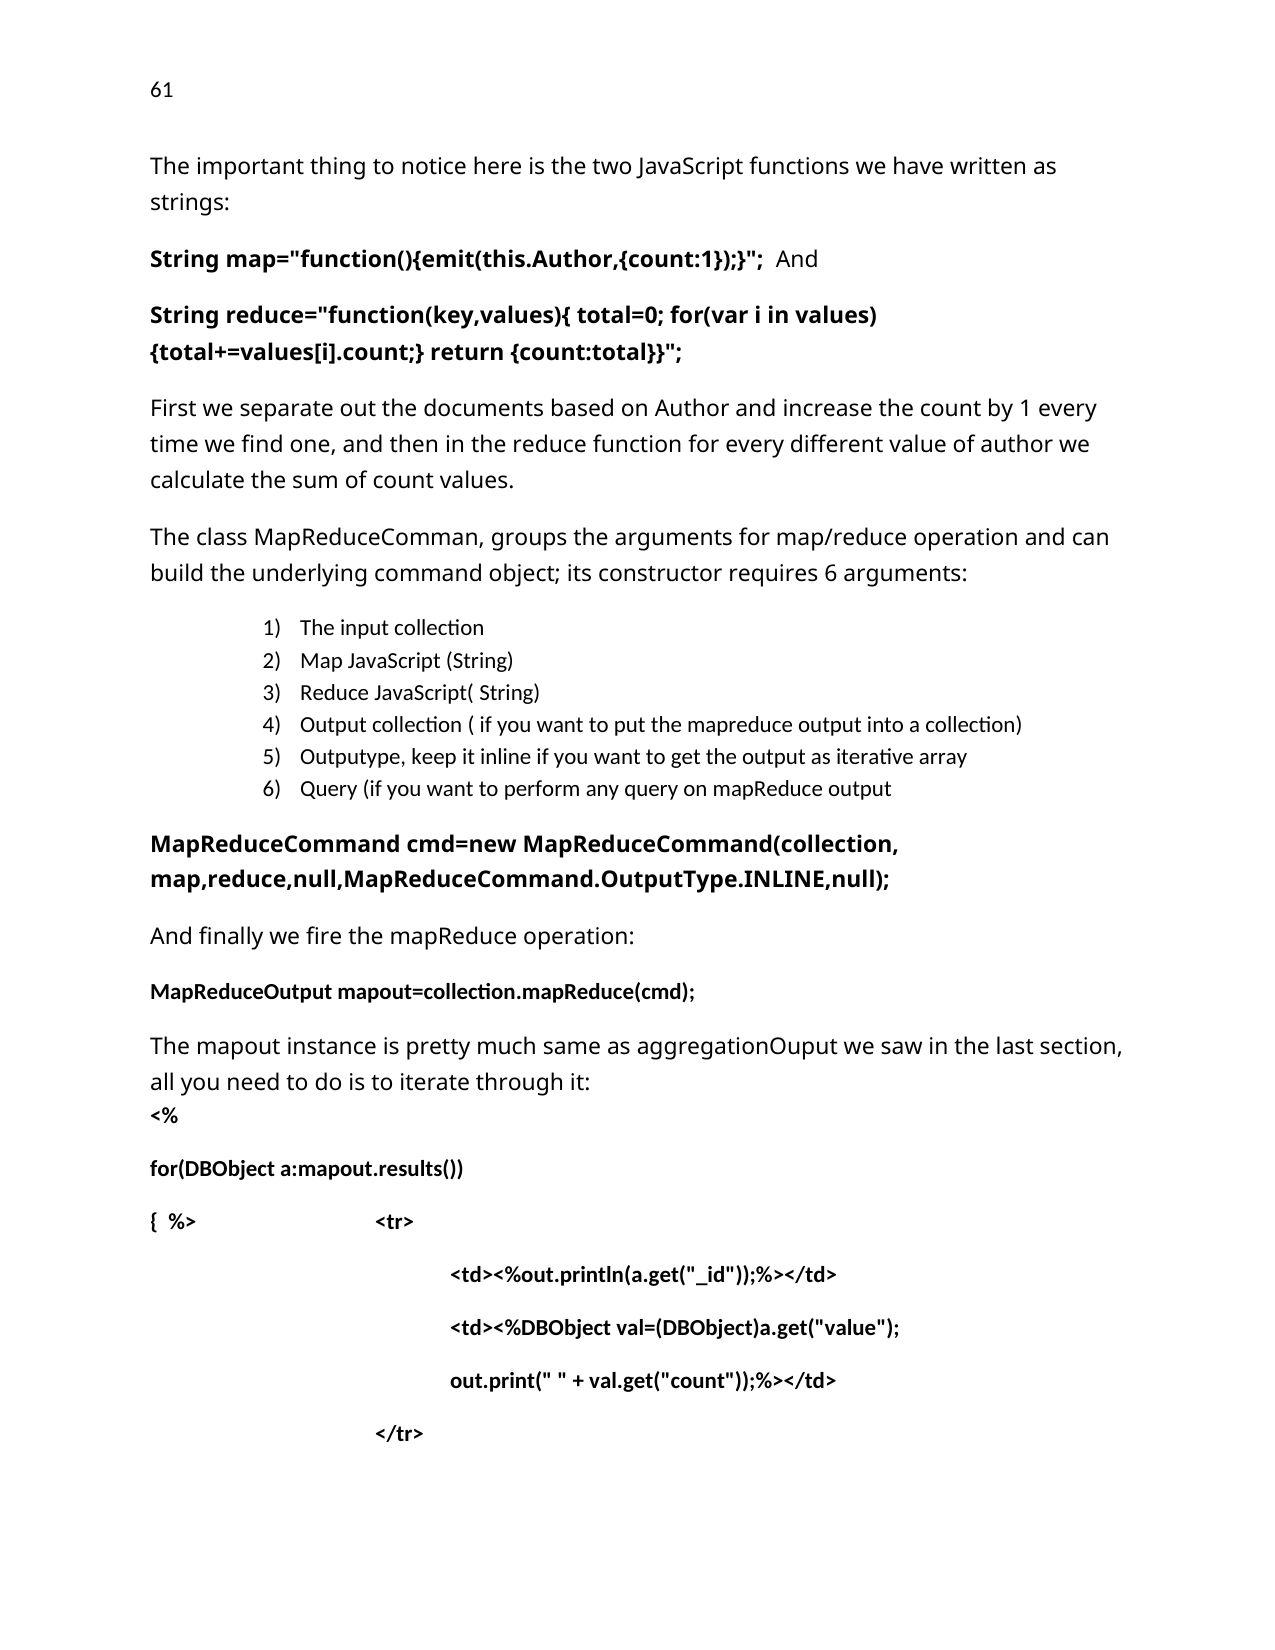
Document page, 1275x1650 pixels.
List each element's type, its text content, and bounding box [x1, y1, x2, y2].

text The important thing to notice here is the two JavaScript functions we have written as strings: [150, 150, 1125, 217]
list The input collection [262, 613, 1125, 642]
list Output collection ( if you want to put the mapreduce output into a collection) [262, 710, 1125, 738]
text for(DBObject a:mapout.results()) [150, 1154, 1125, 1182]
list Reduce JavaScript( String) [262, 678, 1125, 706]
text String reduce="function(key,values){ total=0; for(var i in values){total+=values[i].count;} return {count:total}}"; [150, 299, 1125, 367]
text String map="function(){emit(this.Author,{count:1});}"; And [150, 243, 1125, 274]
text out.print(" " + val.get("count"));%></td> [150, 1366, 1125, 1394]
text </tr> [150, 1419, 1125, 1447]
text MapReduceCommand cmd=new MapReduceCommand(collection, map,reduce,null,MapReduceCommand.OutputType.INLINE,null); [150, 827, 1125, 895]
text The class MapReduceComman, groups the arguments for map/reduce operation and can build the underlying command object; its constructor requires 6 arguments: [150, 521, 1125, 588]
text { %> <tr> [150, 1207, 1125, 1235]
text First we separate out the documents based on Author and increase the count by 1 every time we find one, and then in the reduce function for every different value of author we calculate the sum of count values. [150, 392, 1125, 495]
list Map JavaScript (String) [262, 646, 1125, 674]
list Outputype, keep it inline if you want to get the output as iterative array [262, 742, 1125, 770]
list Query (if you want to perform any query on mapReduce output [262, 774, 1125, 802]
text <td><%out.println(a.get("_id"));%></td> [150, 1260, 1125, 1288]
text The mapout instance is pretty much same as aggregationOuput we saw in the last section, all you need to do is to iterate through it: <% [150, 1030, 1125, 1129]
text MapReduceOutput mapout=collection.mapReduce(cmd); [150, 977, 1125, 1005]
text And finally we fire the mapReduce operation: [150, 920, 1125, 951]
text <td><%DBObject val=(DBObject)a.get("value"); [150, 1313, 1125, 1341]
